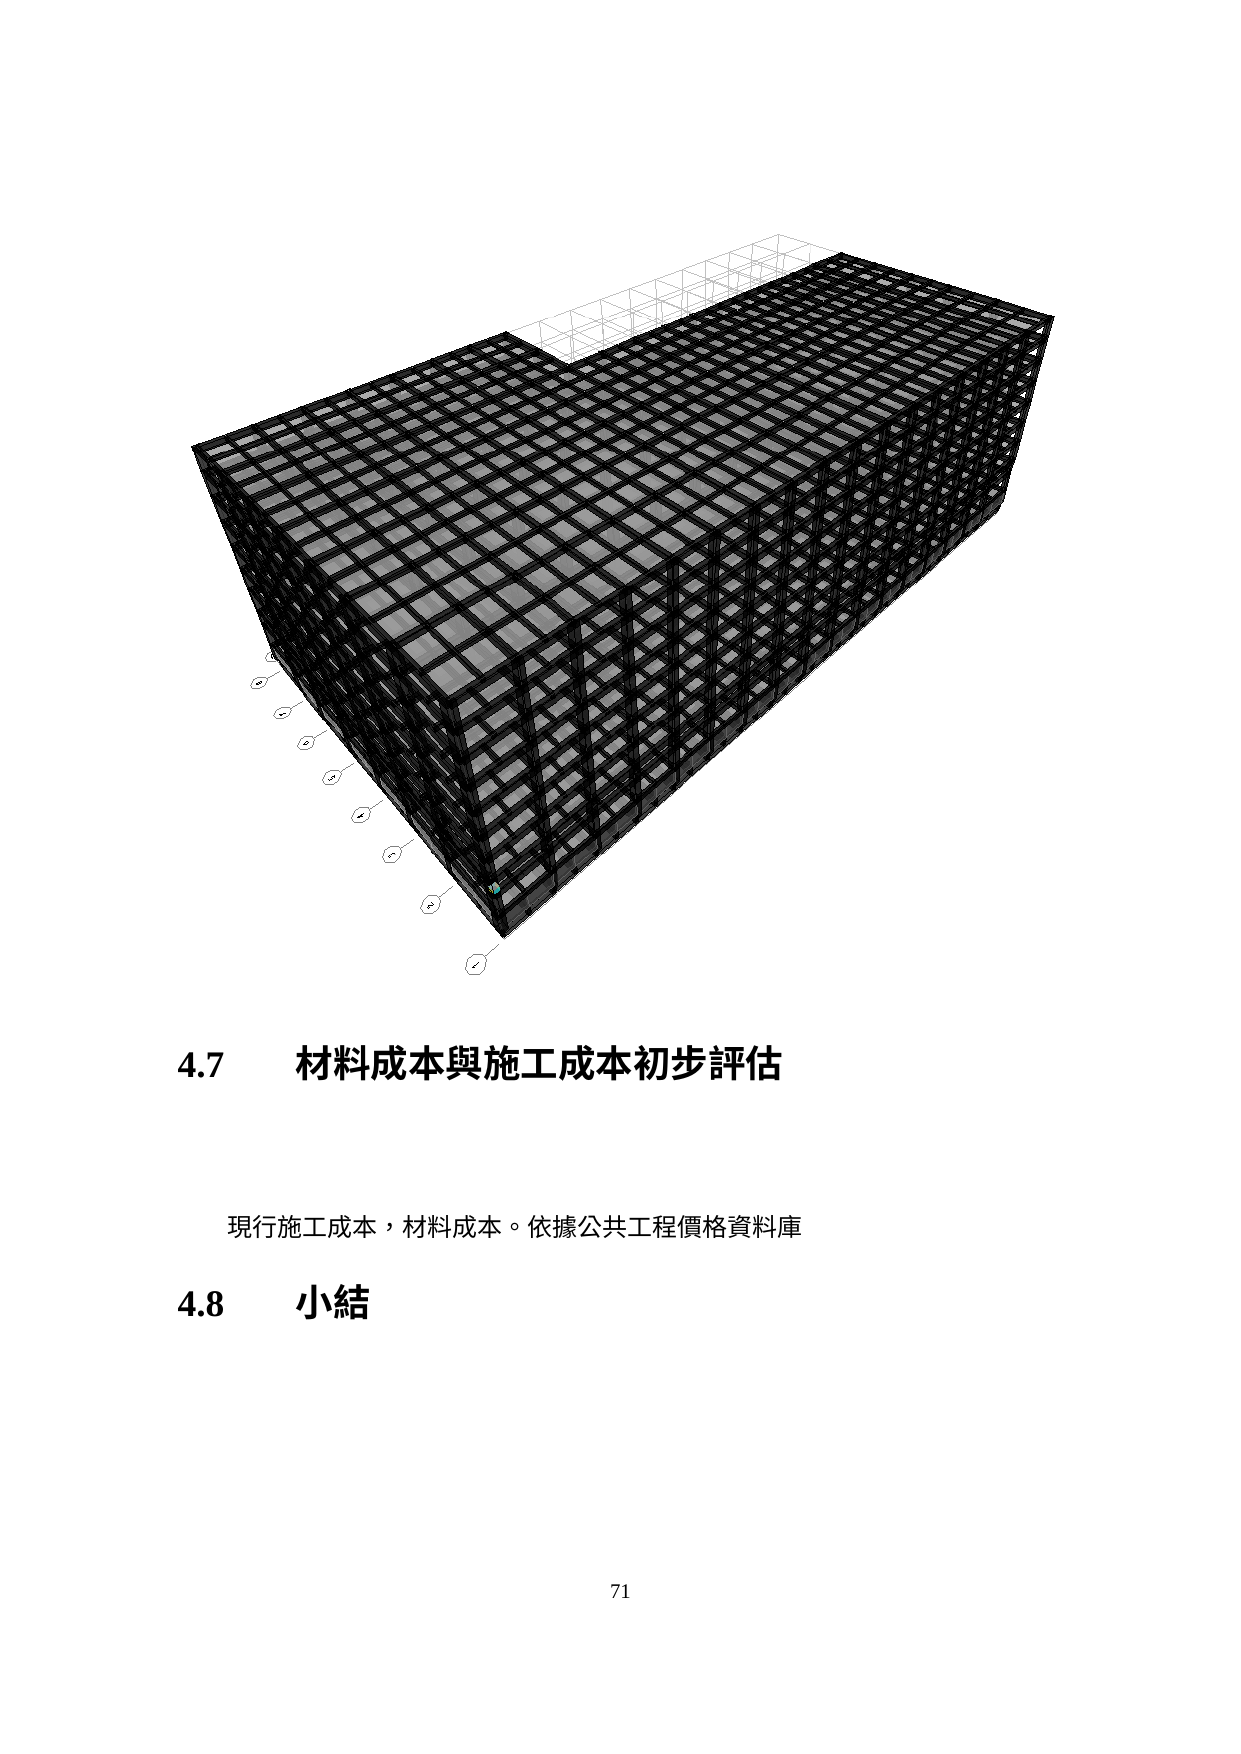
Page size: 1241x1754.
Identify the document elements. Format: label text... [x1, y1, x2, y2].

subtitle 材料成本與施工成本初步評估 [177, 1023, 1063, 1098]
subtitle 小結 [177, 1263, 1063, 1338]
text 現行施工成本，材料成本。依據公共工程價格資料庫 [177, 1207, 1063, 1244]
picture [177, 184, 1063, 989]
